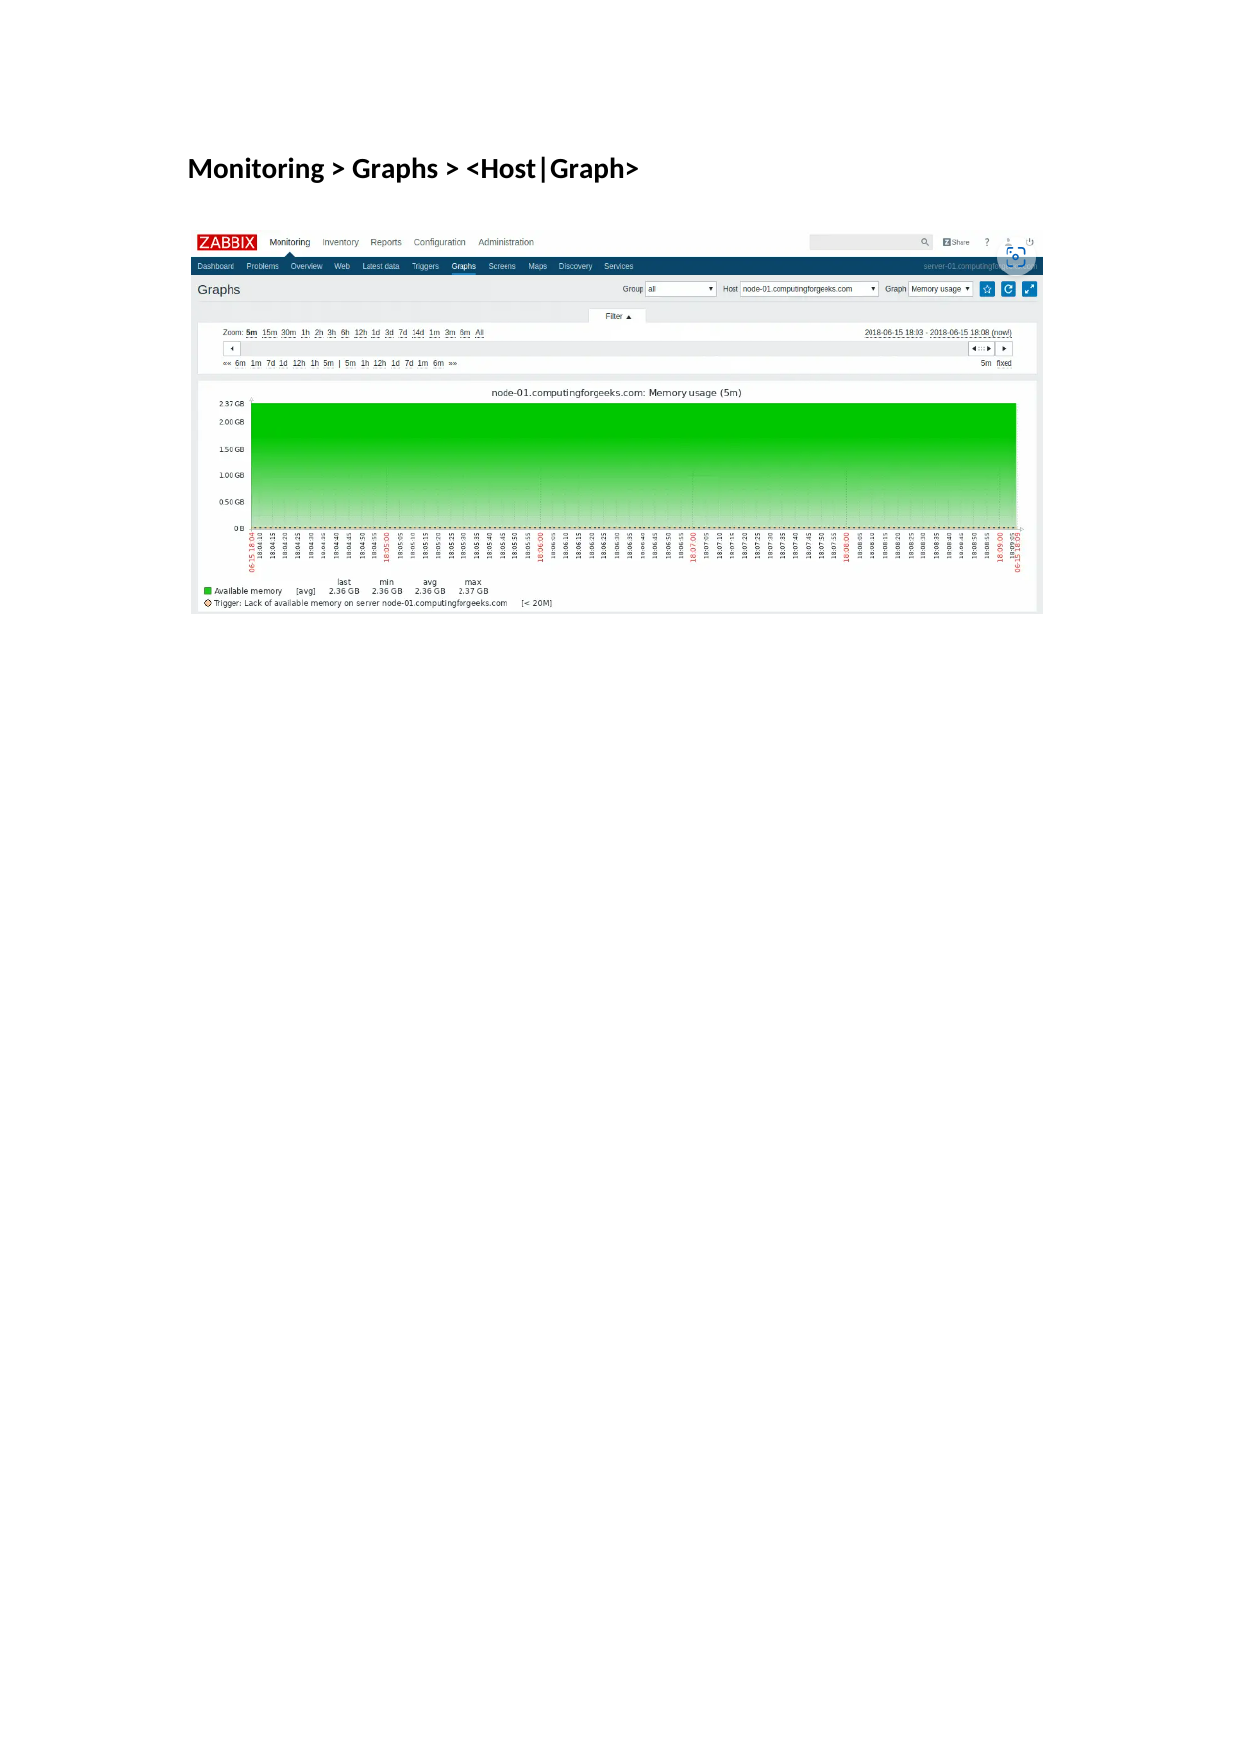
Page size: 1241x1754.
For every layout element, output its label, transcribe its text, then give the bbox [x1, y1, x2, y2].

list Monitoring > Graphs > <Host|Graph> [187, 150, 1053, 186]
picture [187, 221, 1053, 614]
